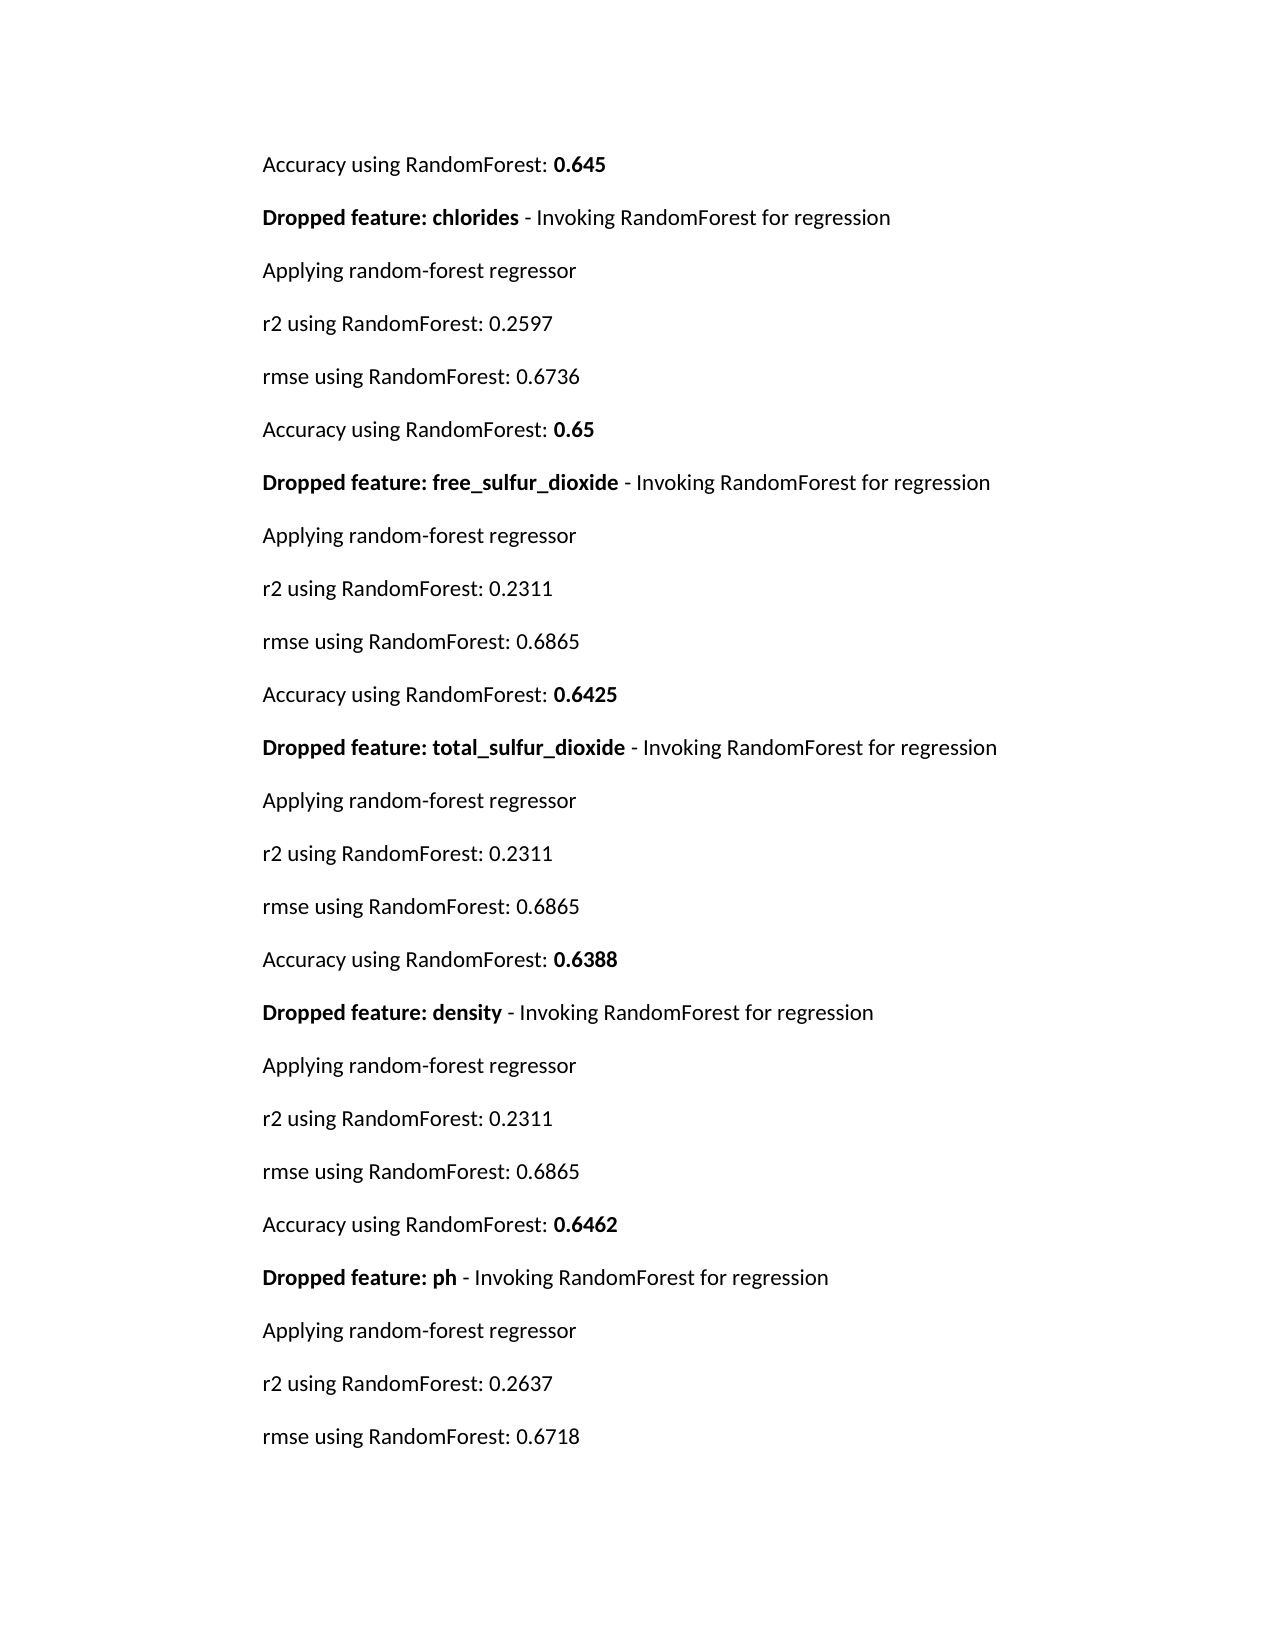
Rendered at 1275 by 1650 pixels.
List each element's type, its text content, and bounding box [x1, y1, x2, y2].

text r2 using RandomForest: 0.2311 [262, 574, 1125, 602]
text Applying random-forest regressor [262, 256, 1125, 284]
text rmse using RandomForest: 0.6736 [262, 362, 1125, 390]
text rmse using RandomForest: 0.6865 [262, 1157, 1125, 1185]
text rmse using RandomForest: 0.6718 [225, 1422, 1125, 1451]
text rmse using RandomForest: 0.6865 [262, 892, 1125, 920]
text Applying random-forest regressor [262, 1051, 1125, 1079]
text Applying random-forest regressor [262, 1316, 1125, 1344]
text Dropped feature: total_sulfur_dioxide - Invoking RandomForest for regression [262, 733, 1125, 761]
text r2 using RandomForest: 0.2311 [262, 1104, 1125, 1132]
text Accuracy using RandomForest: 0.6425 [262, 680, 1125, 708]
text Applying random-forest regressor [262, 786, 1125, 814]
text r2 using RandomForest: 0.2311 [262, 839, 1125, 867]
text Accuracy using RandomForest: 0.6462 [262, 1210, 1125, 1238]
text Accuracy using RandomForest: 0.645 [262, 150, 1125, 178]
text Dropped feature: density - Invoking RandomForest for regression [262, 998, 1125, 1026]
text rmse using RandomForest: 0.6865 [262, 627, 1125, 655]
text Dropped feature: ph - Invoking RandomForest for regression [262, 1263, 1125, 1291]
text r2 using RandomForest: 0.2597 [262, 309, 1125, 337]
text Accuracy using RandomForest: 0.6388 [262, 945, 1125, 973]
text Accuracy using RandomForest: 0.65 [262, 415, 1125, 443]
text Applying random-forest regressor [262, 521, 1125, 549]
text r2 using RandomForest: 0.2637 [262, 1369, 1125, 1397]
text Dropped feature: chlorides - Invoking RandomForest for regression [262, 203, 1125, 231]
text Dropped feature: free_sulfur_dioxide - Invoking RandomForest for regression [262, 468, 1125, 496]
